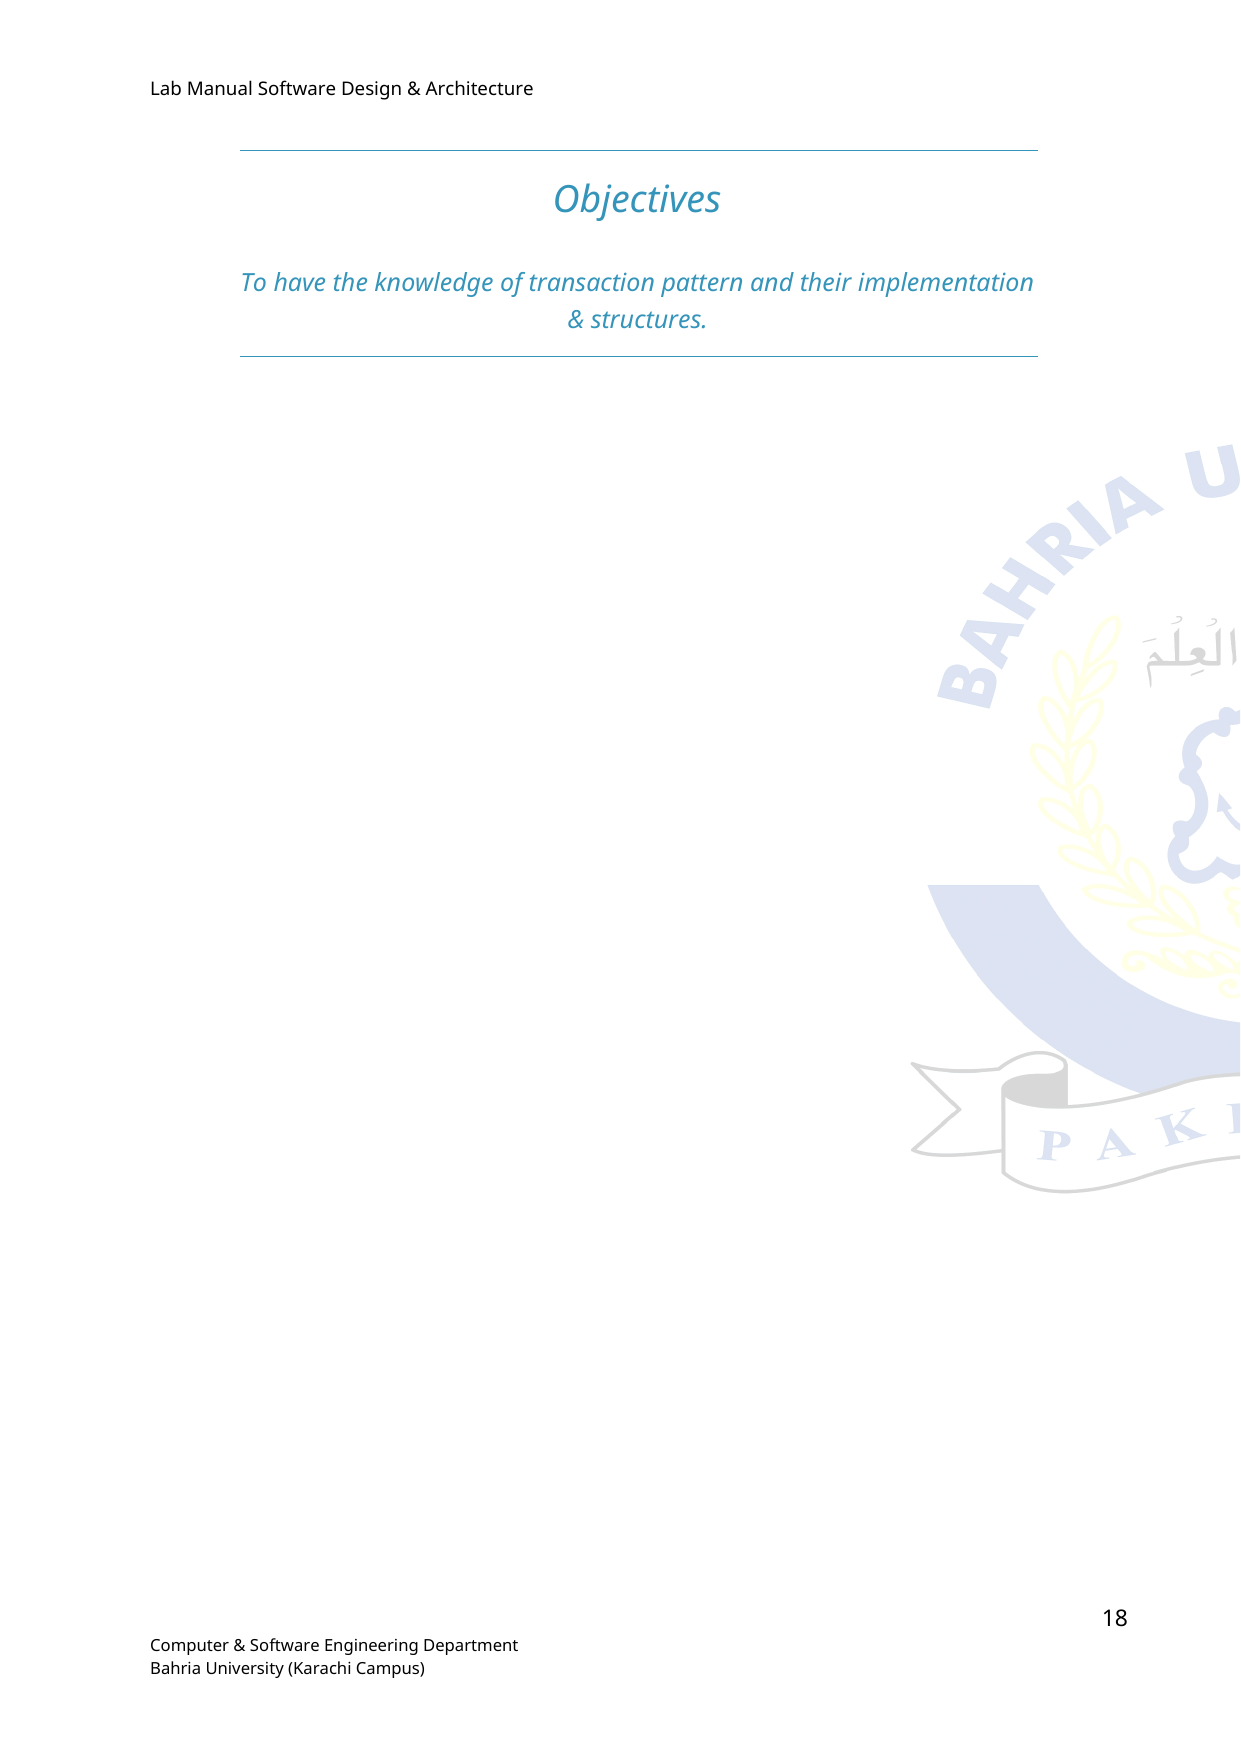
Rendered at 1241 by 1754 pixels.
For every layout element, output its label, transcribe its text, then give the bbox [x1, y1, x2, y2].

text To have the knowledge of transaction pattern and their implementation & structures. [240, 243, 1038, 356]
text Objectives [240, 151, 1038, 223]
